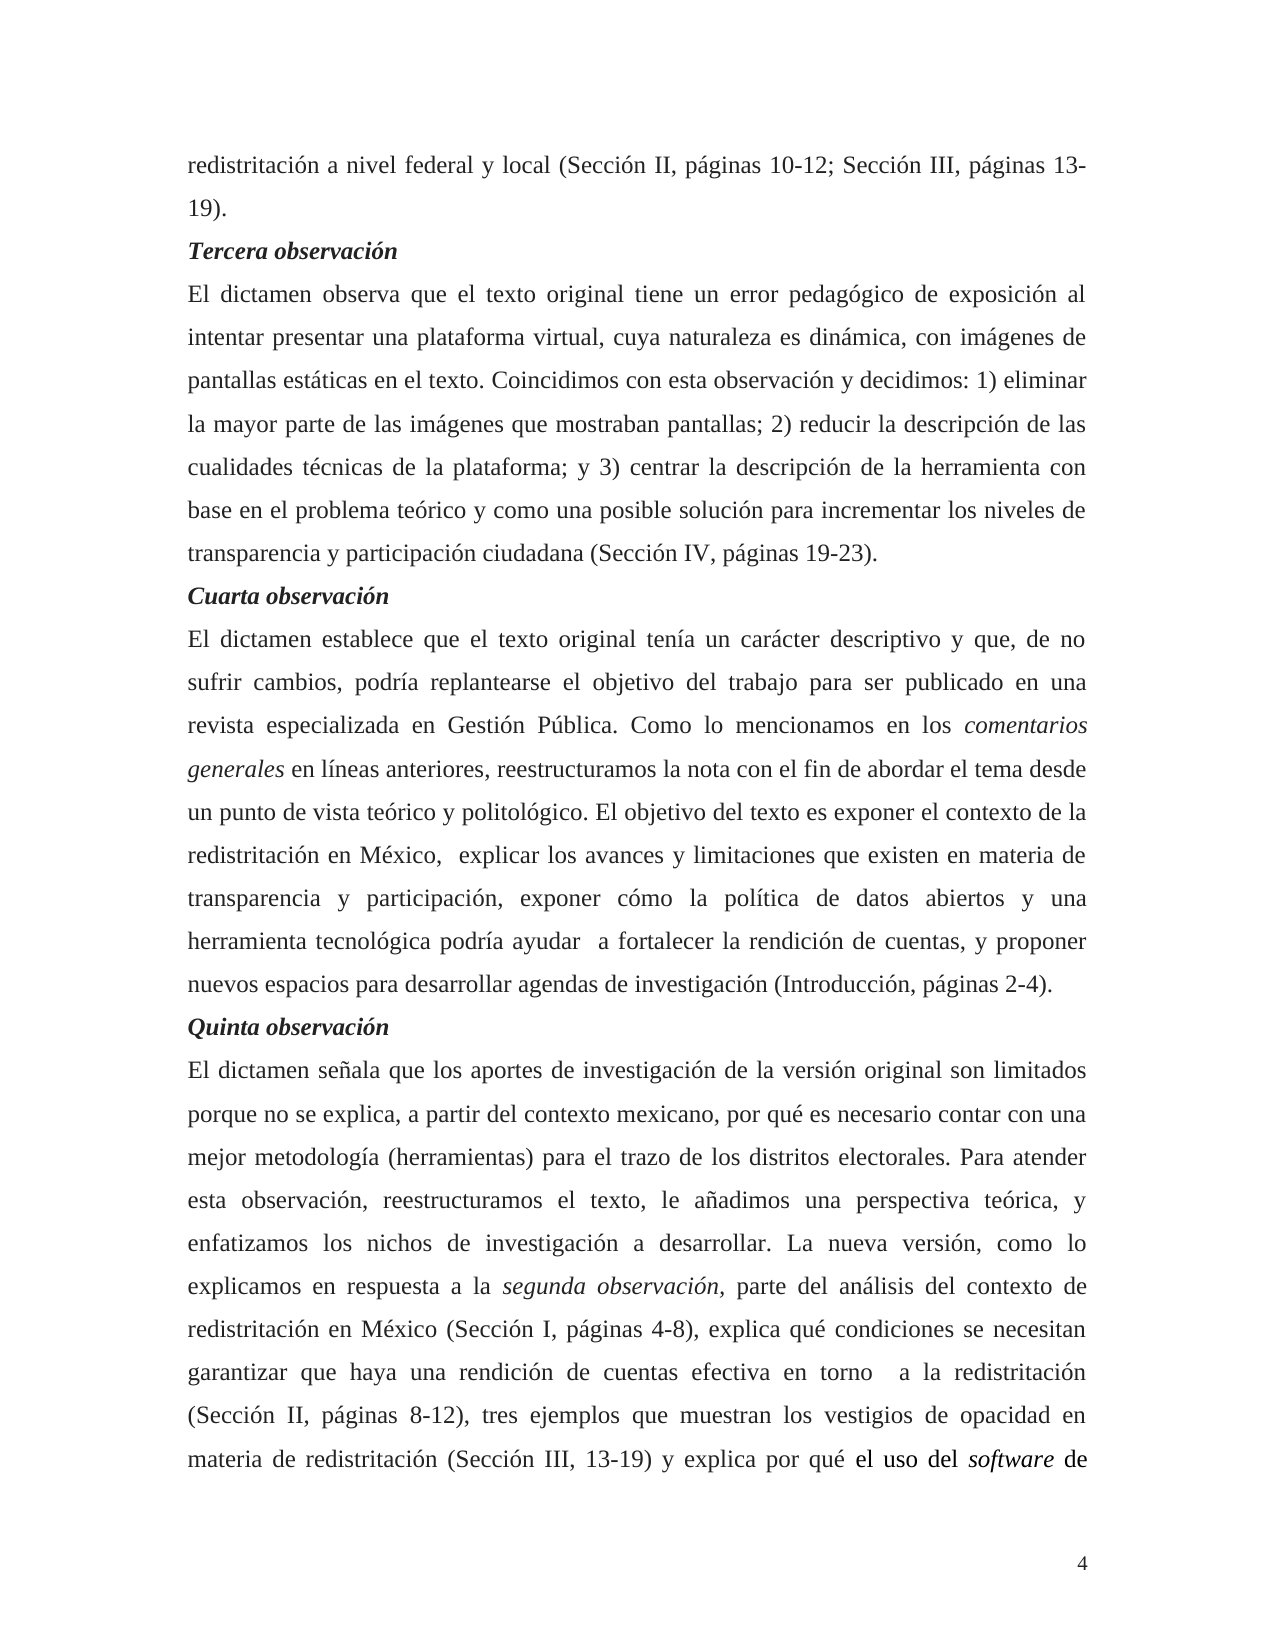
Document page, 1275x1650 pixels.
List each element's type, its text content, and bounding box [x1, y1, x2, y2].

text Tercera observación [187, 236, 1087, 265]
text El dictamen observa que el texto original tiene un error pedagógico de exposición al intentar presentar una plataforma virtual, cuya naturaleza es dinámica, con imágenes de pantallas estáticas en el texto. Coincidimos con esta observación y decidimos: 1) eliminar la mayor parte de las imágenes que mostraban pantallas; 2) reducir la descripción de las cualidades técnicas de la plataforma; y 3) centrar la descripción de la herramienta con base en el problema teórico y como una posible solución para incrementar los niveles de transparencia y participación ciudadana (Sección IV, páginas 19-23). [187, 279, 1087, 567]
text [187, 1056, 1087, 1472]
text El dictamen establece que el texto original tenía un carácter descriptivo y que, de no sufrir cambios, podría replantearse el objetivo del trabajo para ser publicado en una revista especializada en Gestión Pública. Como lo mencionamos en los comentarios generales en líneas anteriores, reestructuramos la nota con el fin de abordar el tema desde un punto de vista teórico y politológico. El objetivo del texto es exponer el contexto de la redistritación en México, explicar los avances y limitaciones que existen en materia de transparencia y participación, exponer cómo la política de datos abiertos y una herramienta tecnológica podría ayudar a fortalecer la rendición de cuentas, y proponer nuevos espacios para desarrollar agendas de investigación (Introducción, páginas 2-4). [187, 624, 1087, 998]
text Cuarta observación [187, 581, 1087, 610]
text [187, 150, 1087, 222]
text Quinta observación [187, 1012, 1087, 1041]
